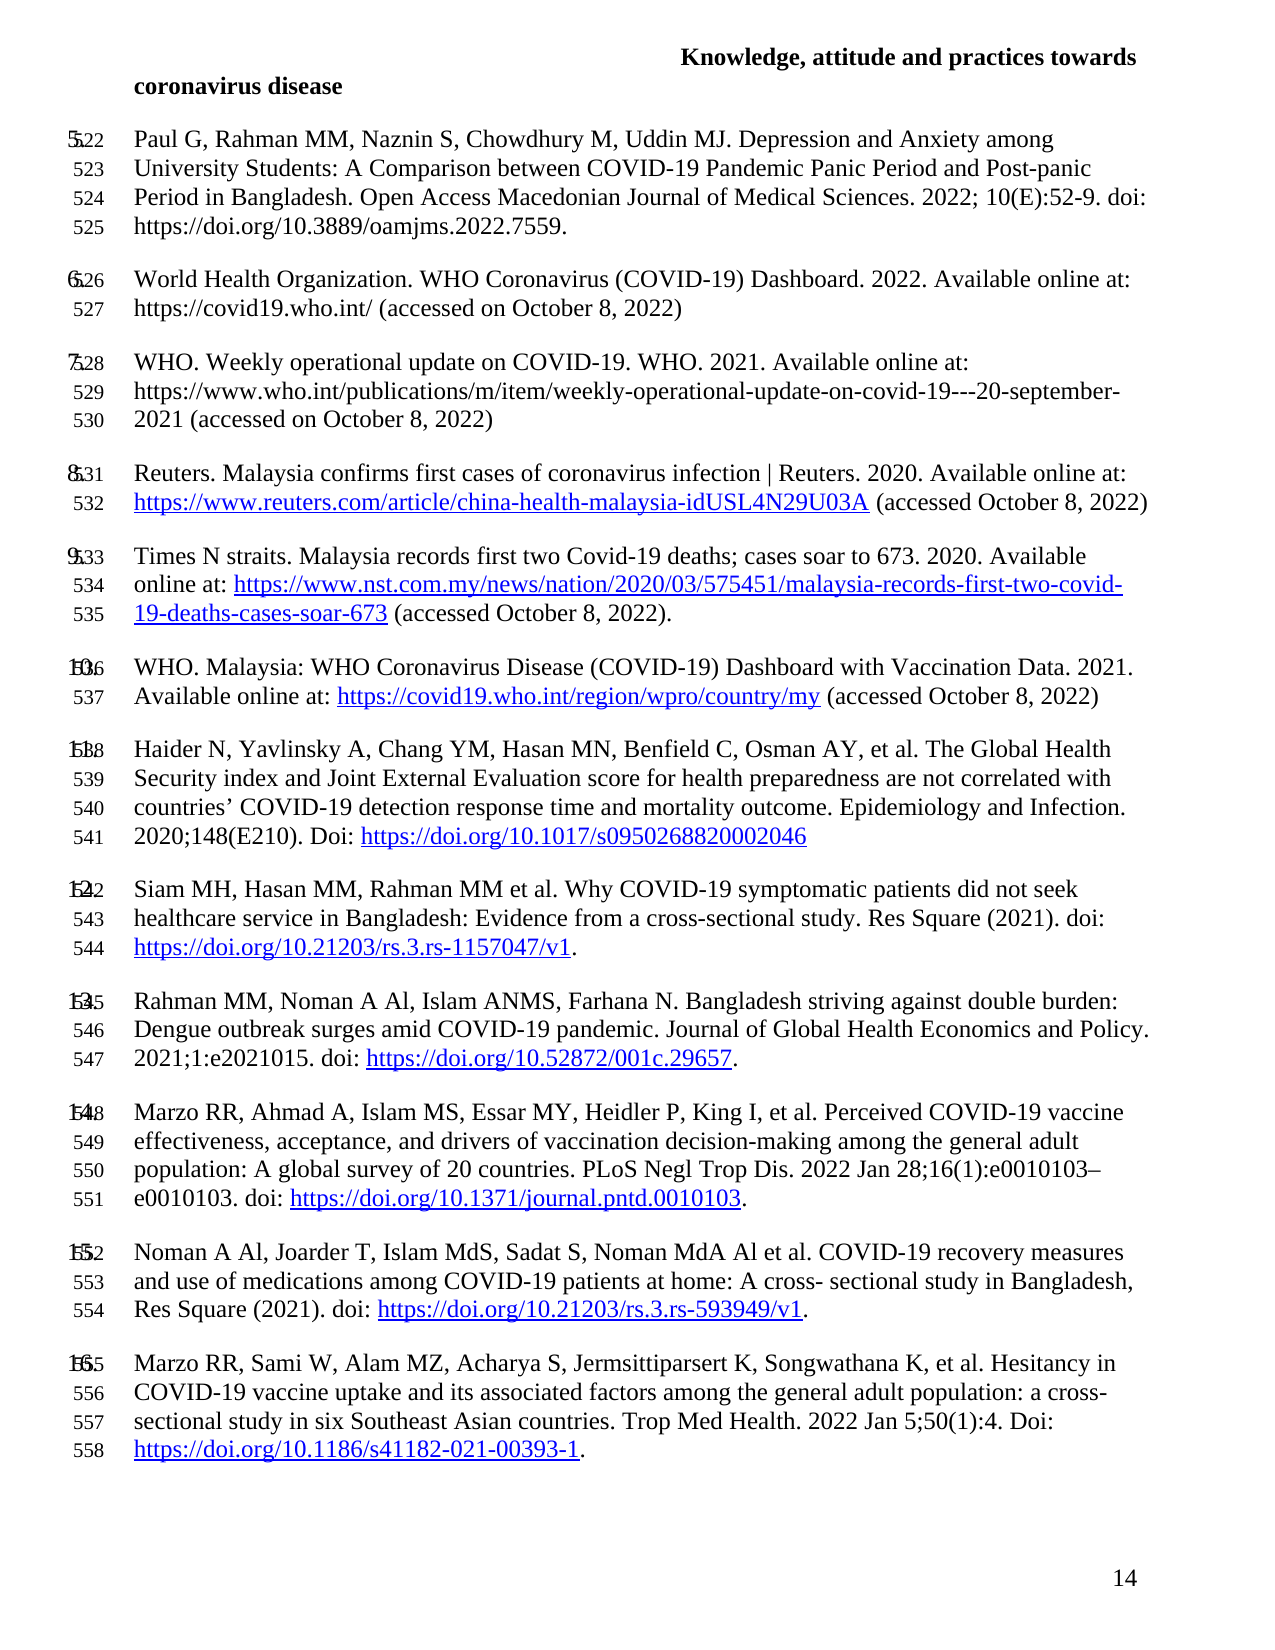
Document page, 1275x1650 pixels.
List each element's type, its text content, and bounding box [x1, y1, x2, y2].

text 7. WHO. Weekly operational update on COVID-19. WHO. 2021. Available online at: https://www.who.int/publications/m/item/weekly-operational-update-on-covid-19---20-september-2021 (accessed on October 8, 2022) [67, 347, 1152, 433]
text 14. Marzo RR, Ahmad A, Islam MS, Essar MY, Heidler P, King I, et al. Perceived COVID-19 vaccine effectiveness, acceptance, and drivers of vaccination decision-making among the general adult population: A global survey of 20 countries. PLoS Negl Trop Dis. 2022 Jan 28;16(1):e0010103–e0010103. doi: https://doi.org/10.1371/journal.pntd.0010103. [67, 1097, 1152, 1212]
text 13. Rahman MM, Noman A Al, Islam ANMS, Farhana N. Bangladesh striving against double burden: Dengue outbreak surges amid COVID-19 pandemic. Journal of Global Health Economics and Policy. 2021;1:e2021015. doi: https://doi.org/10.52872/001c.29657. [67, 986, 1152, 1072]
text 6. World Health Organization. WHO Coronavirus (COVID-19) Dashboard. 2022. Available online at: https://covid19.who.int/ (accessed on October 8, 2022) [67, 264, 1152, 322]
text 5. Paul G, Rahman MM, Naznin S, Chowdhury M, Uddin MJ. Depression and Anxiety among University Students: A Comparison between COVID-19 Pandemic Panic Period and Post-panic Period in Bangladesh. Open Access Macedonian Journal of Medical Sciences. 2022; 10(E):52-9. doi: https://doi.org/10.3889/oamjms.2022.7559. [67, 124, 1152, 239]
text 9. Times N straits. Malaysia records first two Covid-19 deaths; cases soar to 673. 2020. Available online at: https://www.nst.com.my/news/nation/2020/03/575451/malaysia-records-first-two-covid-19-deaths-cases-soar-673 (accessed October 8, 2022). [67, 541, 1152, 627]
text 11. Haider N, Yavlinsky A, Chang YM, Hasan MN, Benfield C, Osman AY, et al. The Global Health Security index and Joint External Evaluation score for health preparedness are not correlated with countries’ COVID-19 detection response time and mortality outcome. Epidemiology and Infection. 2020;148(E210). Doi: https://doi.org/10.1017/s0950268820002046 [67, 734, 1152, 849]
text 10. WHO. Malaysia: WHO Coronavirus Disease (COVID-19) Dashboard with Vaccination Data. 2021. Available online at: https://covid19.who.int/region/wpro/country/my (accessed October 8, 2022) [67, 652, 1152, 709]
text 15. Noman A Al, Joarder T, Islam MdS, Sadat S, Noman MdA Al et al. COVID-19 recovery measures and use of medications among COVID-19 patients at home: A cross- sectional study in Bangladesh, Res Square (2021). doi: https://doi.org/10.21203/rs.3.rs-593949/v1. [67, 1237, 1152, 1323]
text 12. Siam MH, Hasan MM, Rahman MM et al. Why COVID-19 symptomatic patients did not seek healthcare service in Bangladesh: Evidence from a cross-sectional study. Res Square (2021). doi: https://doi.org/10.21203/rs.3.rs-1157047/v1. [67, 874, 1152, 961]
text 16. Marzo RR, Sami W, Alam MZ, Acharya S, Jermsittiparsert K, Songwathana K, et al. Hesitancy in COVID-19 vaccine uptake and its associated factors among the general adult population: a cross-sectional study in six Southeast Asian countries. Trop Med Health. 2022 Jan 5;50(1):4. Doi: https://doi.org/10.1186/s41182-021-00393-1. [67, 1348, 1152, 1463]
text 8. Reuters. Malaysia confirms first cases of coronavirus infection | Reuters. 2020. Available online at: https://www.reuters.com/article/china-health-malaysia-idUSL4N29U03A (accessed October 8, 2022) [67, 458, 1152, 516]
